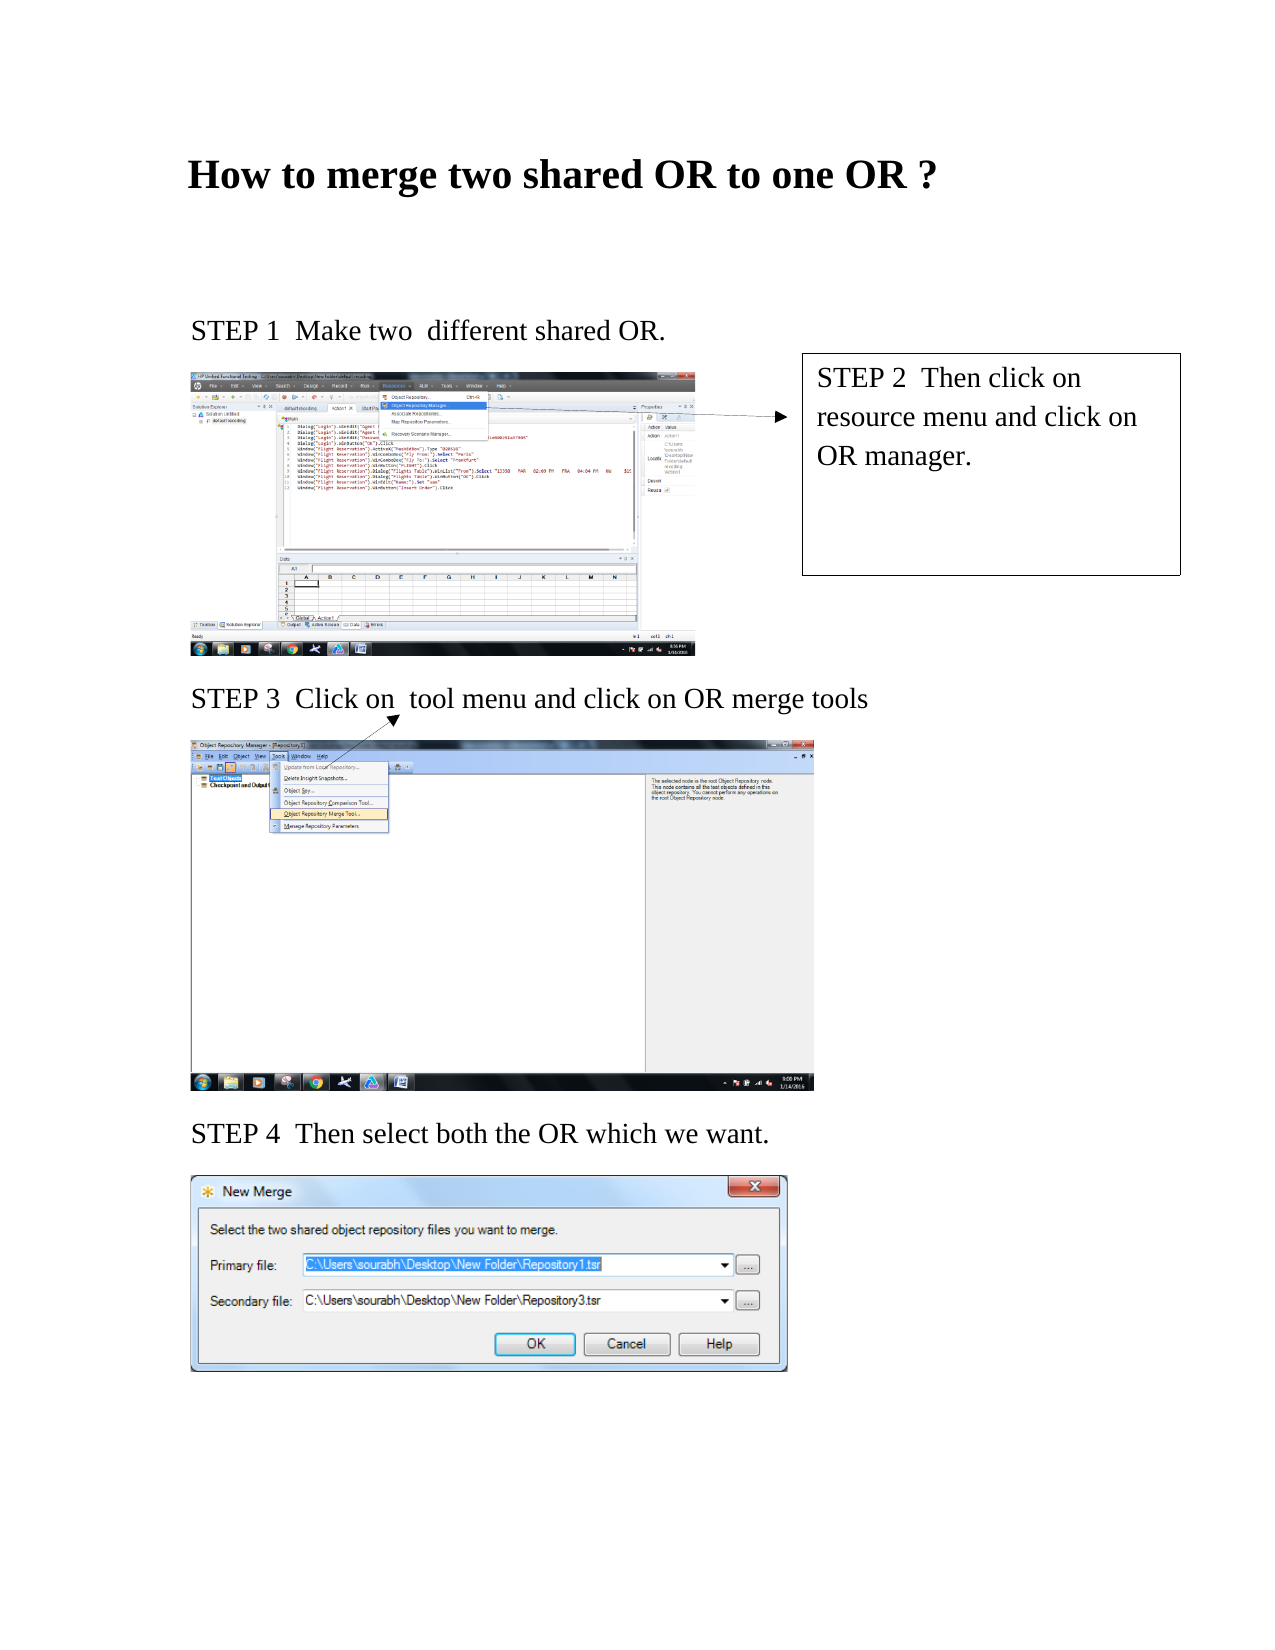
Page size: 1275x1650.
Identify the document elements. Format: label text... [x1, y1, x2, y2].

text STEP 1 Make two different shared OR. [191, 313, 1125, 346]
text STEP 4 Then select both the OR which we want. [191, 1116, 1125, 1149]
picture [190, 1175, 788, 1372]
text STEP 3 Click on tool menu and click on OR merge tools [191, 681, 1125, 714]
picture [190, 372, 696, 656]
text How to merge two shared OR to one OR ? [187, 150, 1125, 198]
picture [190, 740, 814, 1091]
